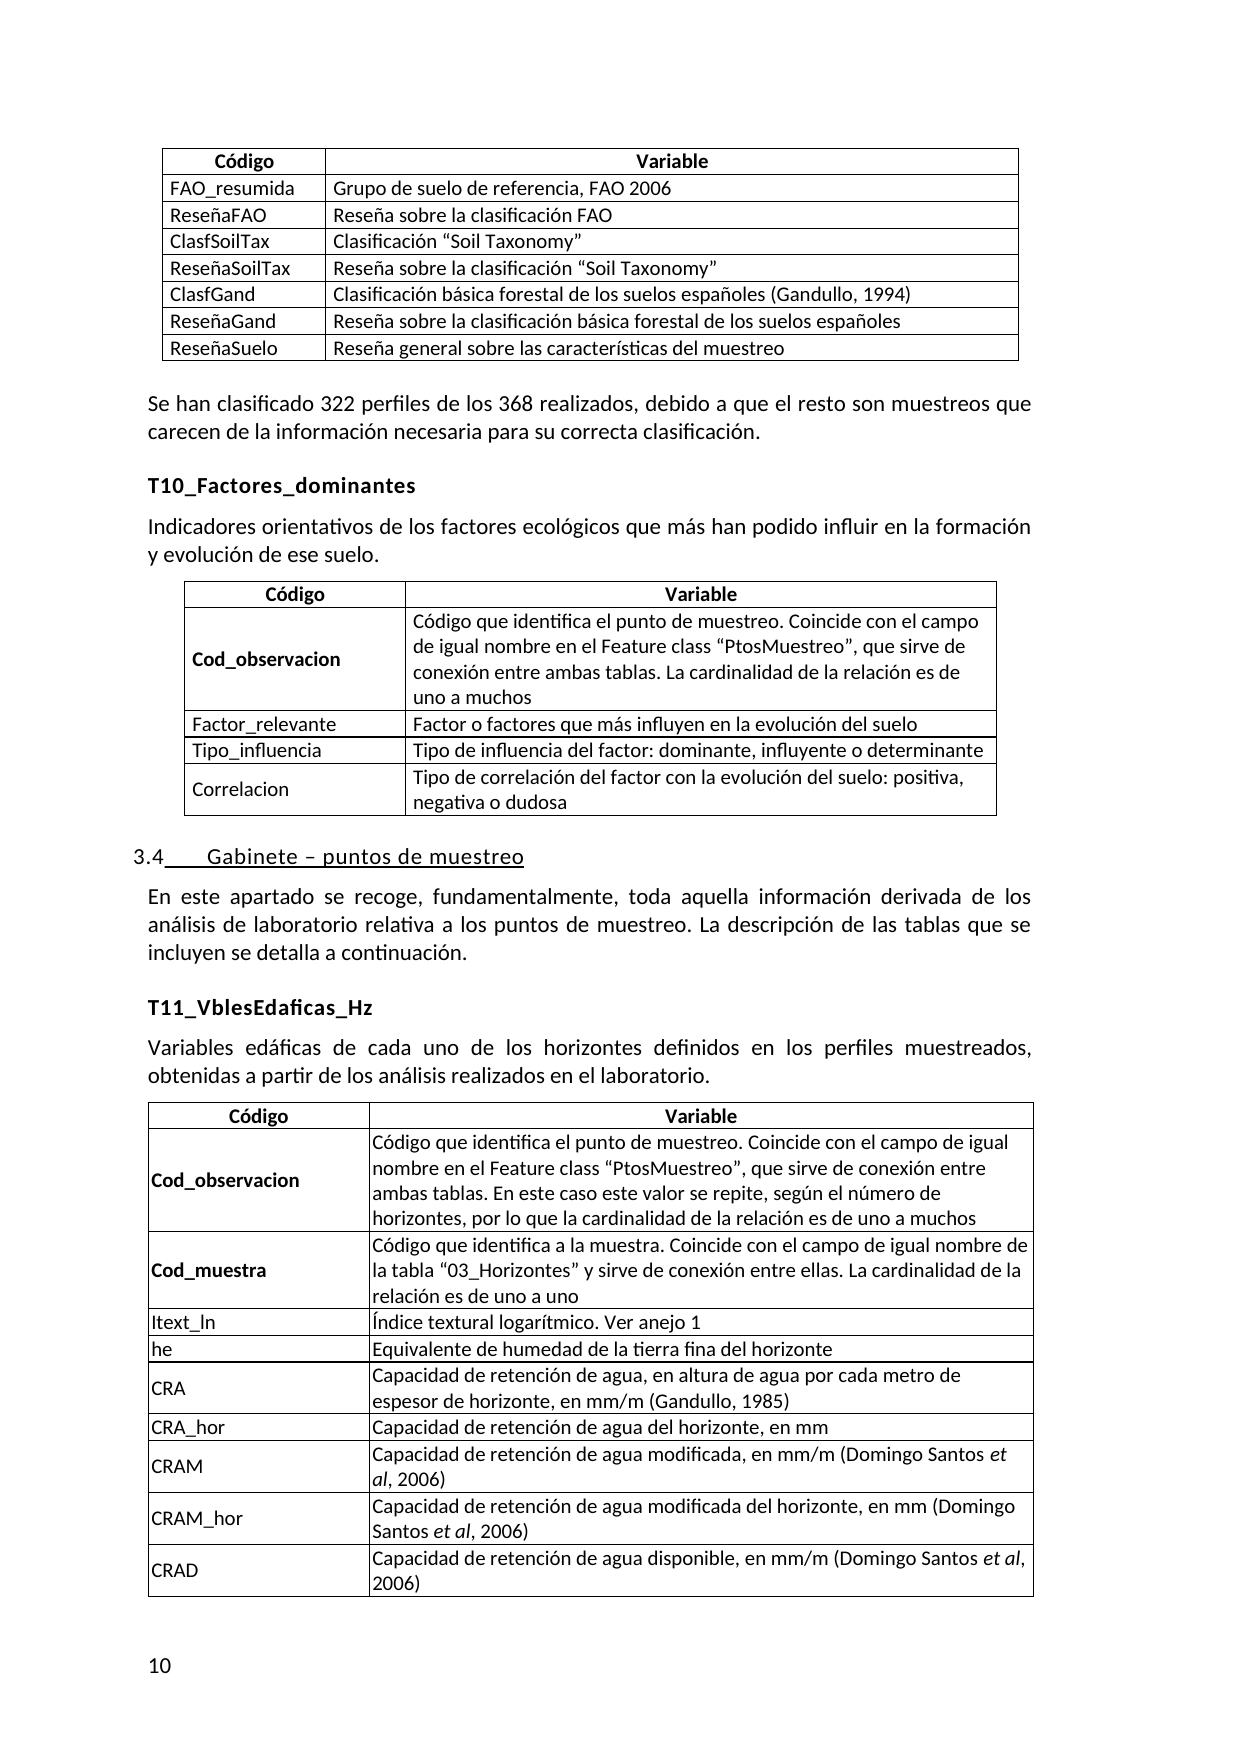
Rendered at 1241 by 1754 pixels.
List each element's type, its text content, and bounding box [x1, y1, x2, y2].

table_cell Cod_observacion [185, 608, 405, 710]
table_cell ReseñaSoilTax [163, 255, 325, 281]
table_cell CRAM_hor [149, 1493, 369, 1544]
table_cell Clasificación “Soil Taxonomy” [326, 229, 1018, 254]
table_cell ClasfSoilTax [163, 229, 325, 254]
subtitle Gabinete – puntos de muestreo [133, 841, 1033, 870]
table_cell he [149, 1336, 369, 1361]
table_cell ClasfGand [163, 282, 325, 307]
table_cell CRA_hor [149, 1414, 369, 1440]
table_cell Factor_relevante [185, 711, 405, 736]
table_cell Tipo_influencia [185, 738, 405, 763]
table_cell CRAM [149, 1441, 369, 1492]
table_header Código [163, 149, 325, 174]
table_cell Reseña sobre la clasificación FAO [326, 202, 1018, 227]
table_cell Reseña sobre la clasificación básica forestal de los suelos españoles [326, 308, 1018, 334]
table_header Código [149, 1103, 369, 1128]
table_cell ReseñaGand [163, 308, 325, 334]
table_cell Código que identifica el punto de muestreo. Coincide con el campo de igual nombre en el Feature class “PtosMuestreo”, que sirve de conexión entre ambas tablas. En este caso este valor se repite, según el número de horizontes, por lo que la cardinalidad de la relación es de uno a muchos [370, 1129, 1033, 1231]
table_header Variable [406, 582, 996, 607]
table_cell Capacidad de retención de agua, en altura de agua por cada metro de espesor de horizonte, en mm/m (Gandullo, 1985) [370, 1363, 1033, 1413]
table_cell ReseñaFAO [163, 202, 325, 227]
table_cell Capacidad de retención de agua disponible, en mm/m (Domingo Santos et al, 2006) [370, 1545, 1033, 1596]
table_cell Cod_observacion [149, 1129, 369, 1231]
table_cell Cod_muestra [149, 1232, 369, 1308]
text En este apartado se recoge, fundamentalmente, toda aquella información derivada de los análisis de laboratorio relativa a los puntos de muestreo. La descripción de las tablas que se incluyen se detalla a continuación. [148, 882, 1033, 967]
table_header Variable [370, 1103, 1033, 1128]
table_cell Equivalente de humedad de la tierra fina del horizonte [370, 1336, 1033, 1361]
table_header Código [185, 582, 405, 607]
table_cell Correlacion [185, 764, 405, 815]
table_cell Grupo de suelo de referencia, FAO 2006 [326, 175, 1018, 201]
table_cell Tipo de influencia del factor: dominante, influyente o determinante [406, 738, 996, 763]
table_cell Capacidad de retención de agua del horizonte, en mm [370, 1414, 1033, 1440]
table_cell Clasificación básica forestal de los suelos españoles (Gandullo, 1994) [326, 282, 1018, 307]
table_cell Reseña sobre la clasificación “Soil Taxonomy” [326, 255, 1018, 281]
table_cell Capacidad de retención de agua modificada, en mm/m (Domingo Santos et al, 2006) [370, 1441, 1033, 1492]
text Variables edáficas de cada uno de los horizontes definidos en los perfiles muestreados, obtenidas a partir de los análisis realizados en el laboratorio. [148, 1033, 1033, 1089]
table_cell ReseñaSuelo [163, 335, 325, 360]
table_cell Capacidad de retención de agua modificada del horizonte, en mm (Domingo Santos et al, 2006) [370, 1493, 1033, 1544]
subtitle T10_Factores_dominantes [148, 470, 1033, 499]
subtitle T11_VblesEdaficas_Hz [148, 992, 1033, 1021]
text Se han clasificado 322 perfiles de los 368 realizados, debido a que el resto son muestreos que carecen de la información necesaria para su correcta clasificación. [148, 389, 1033, 445]
table_cell Tipo de correlación del factor con la evolución del suelo: positiva, negativa o dudosa [406, 764, 996, 815]
table_cell CRA [149, 1363, 369, 1413]
table_cell Itext_ln [149, 1309, 369, 1335]
table_cell Código que identifica a la muestra. Coincide con el campo de igual nombre de la tabla “03_Horizontes” y sirve de conexión entre ellas. La cardinalidad de la relación es de uno a uno [370, 1232, 1033, 1308]
table_cell Reseña general sobre las características del muestreo [326, 335, 1018, 360]
text Indicadores orientativos de los factores ecológicos que más han podido influir en la formación y evolución de ese suelo. [148, 512, 1033, 568]
table_cell FAO_resumida [163, 175, 325, 201]
table_cell Código que identifica el punto de muestreo. Coincide con el campo de igual nombre en el Feature class “PtosMuestreo”, que sirve de conexión entre ambas tablas. La cardinalidad de la relación es de uno a muchos [406, 608, 996, 710]
table_cell Factor o factores que más influyen en la evolución del suelo [406, 711, 996, 736]
table_cell CRAD [149, 1545, 369, 1596]
table_cell Índice textural logarítmico. Ver anejo 1 [370, 1309, 1033, 1335]
table_header Variable [326, 149, 1018, 174]
